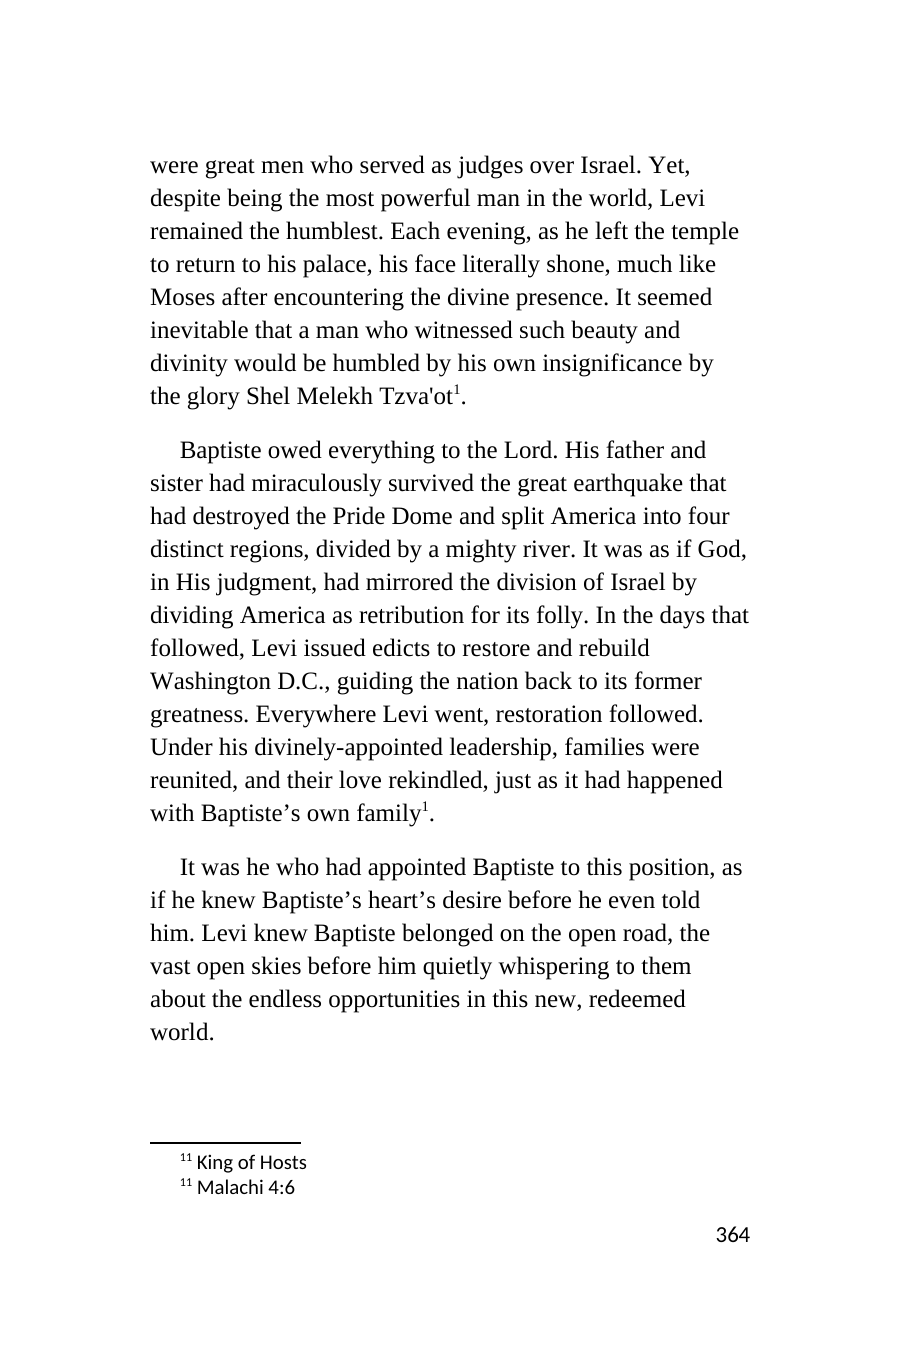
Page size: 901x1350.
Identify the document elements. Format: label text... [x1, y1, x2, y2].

text It was he who had appointed Baptiste to this position, as if he knew Baptiste’s heart’s desire before he even told him. Levi knew Baptiste belonged on the open road, the vast open skies before him quietly whispering to them about the endless opportunities in this new, redeemed world. [150, 852, 750, 1046]
text Baptiste owed everything to the Lord. His father and sister had miraculously survived the great earthquake that had destroyed the Pride Dome and split America into four distinct regions, divided by a mighty river. It was as if God, in His judgment, had mirrored the division of Israel by dividing America as retribution for its folly. In the days that followed, Levi issued edicts to restore and rebuild Washington D.C., guiding the nation back to its former greatness. Everywhere Levi went, restoration followed. Under his divinely-appointed leadership, families were reunited, and their love rekindled, just as it had happened with Baptiste’s own family1. [150, 435, 750, 827]
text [150, 150, 750, 410]
